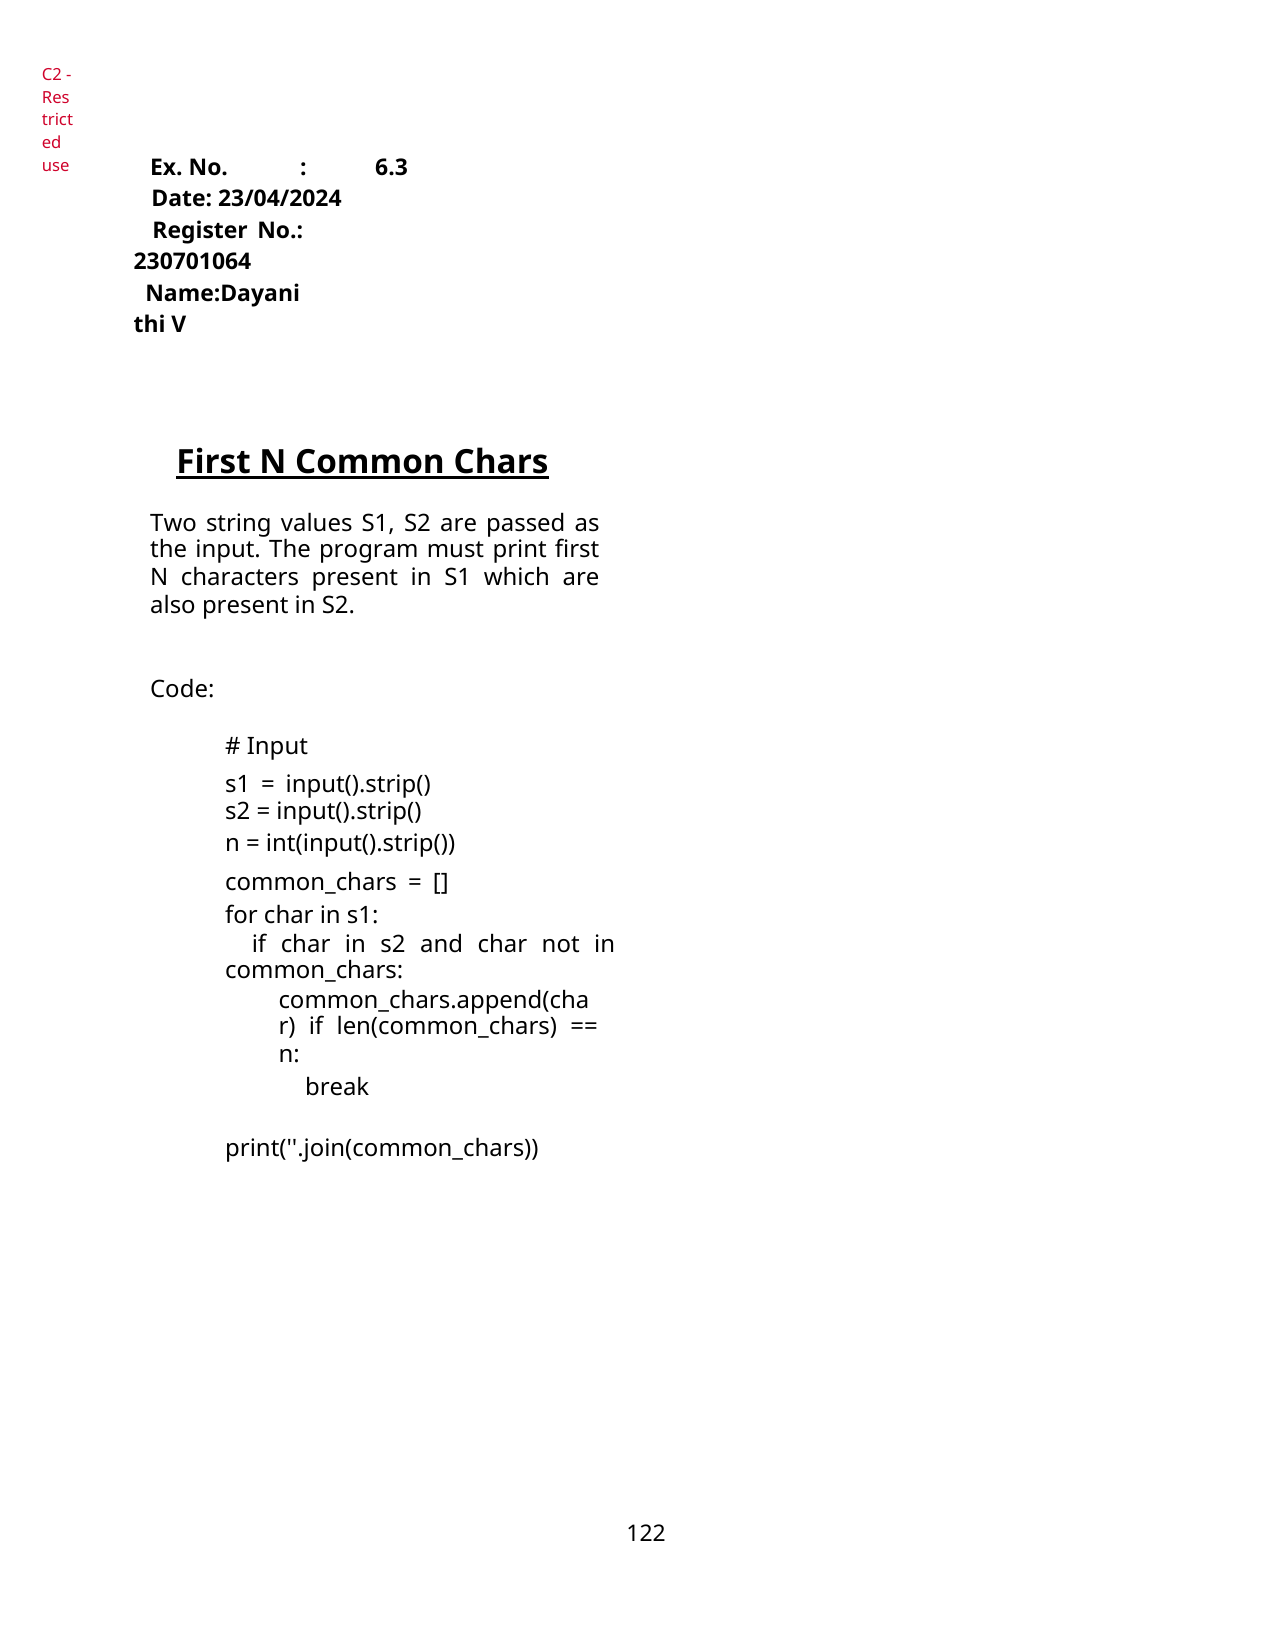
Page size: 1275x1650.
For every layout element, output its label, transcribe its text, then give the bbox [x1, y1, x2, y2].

text Two string values S1, S2 are passed as the input. The program must print first N characters present in S1 which are also present in S2. [150, 509, 600, 620]
text Code: [150, 672, 1158, 705]
text Date: 23/04/2024 [133, 182, 1158, 213]
text s1 = input().strip() s2 = input().strip() [225, 771, 431, 826]
text Name:Dayanithi V [133, 277, 300, 339]
text break [305, 1069, 1158, 1102]
text common_chars = [] for char in s1: [225, 865, 449, 930]
text print(''.join(common_chars)) [225, 1131, 1158, 1163]
text common_chars.append(char) if len(common_chars) == n: [278, 986, 598, 1069]
text n = int(input().strip()) [225, 826, 1158, 859]
text if char in s2 and char not in common_chars: [225, 930, 616, 986]
text Register No.: 230701064 [133, 213, 303, 276]
text # Input [225, 728, 1158, 761]
text First N Common Chars [176, 438, 1158, 484]
text Ex. No. : 6.3 [150, 151, 1158, 182]
